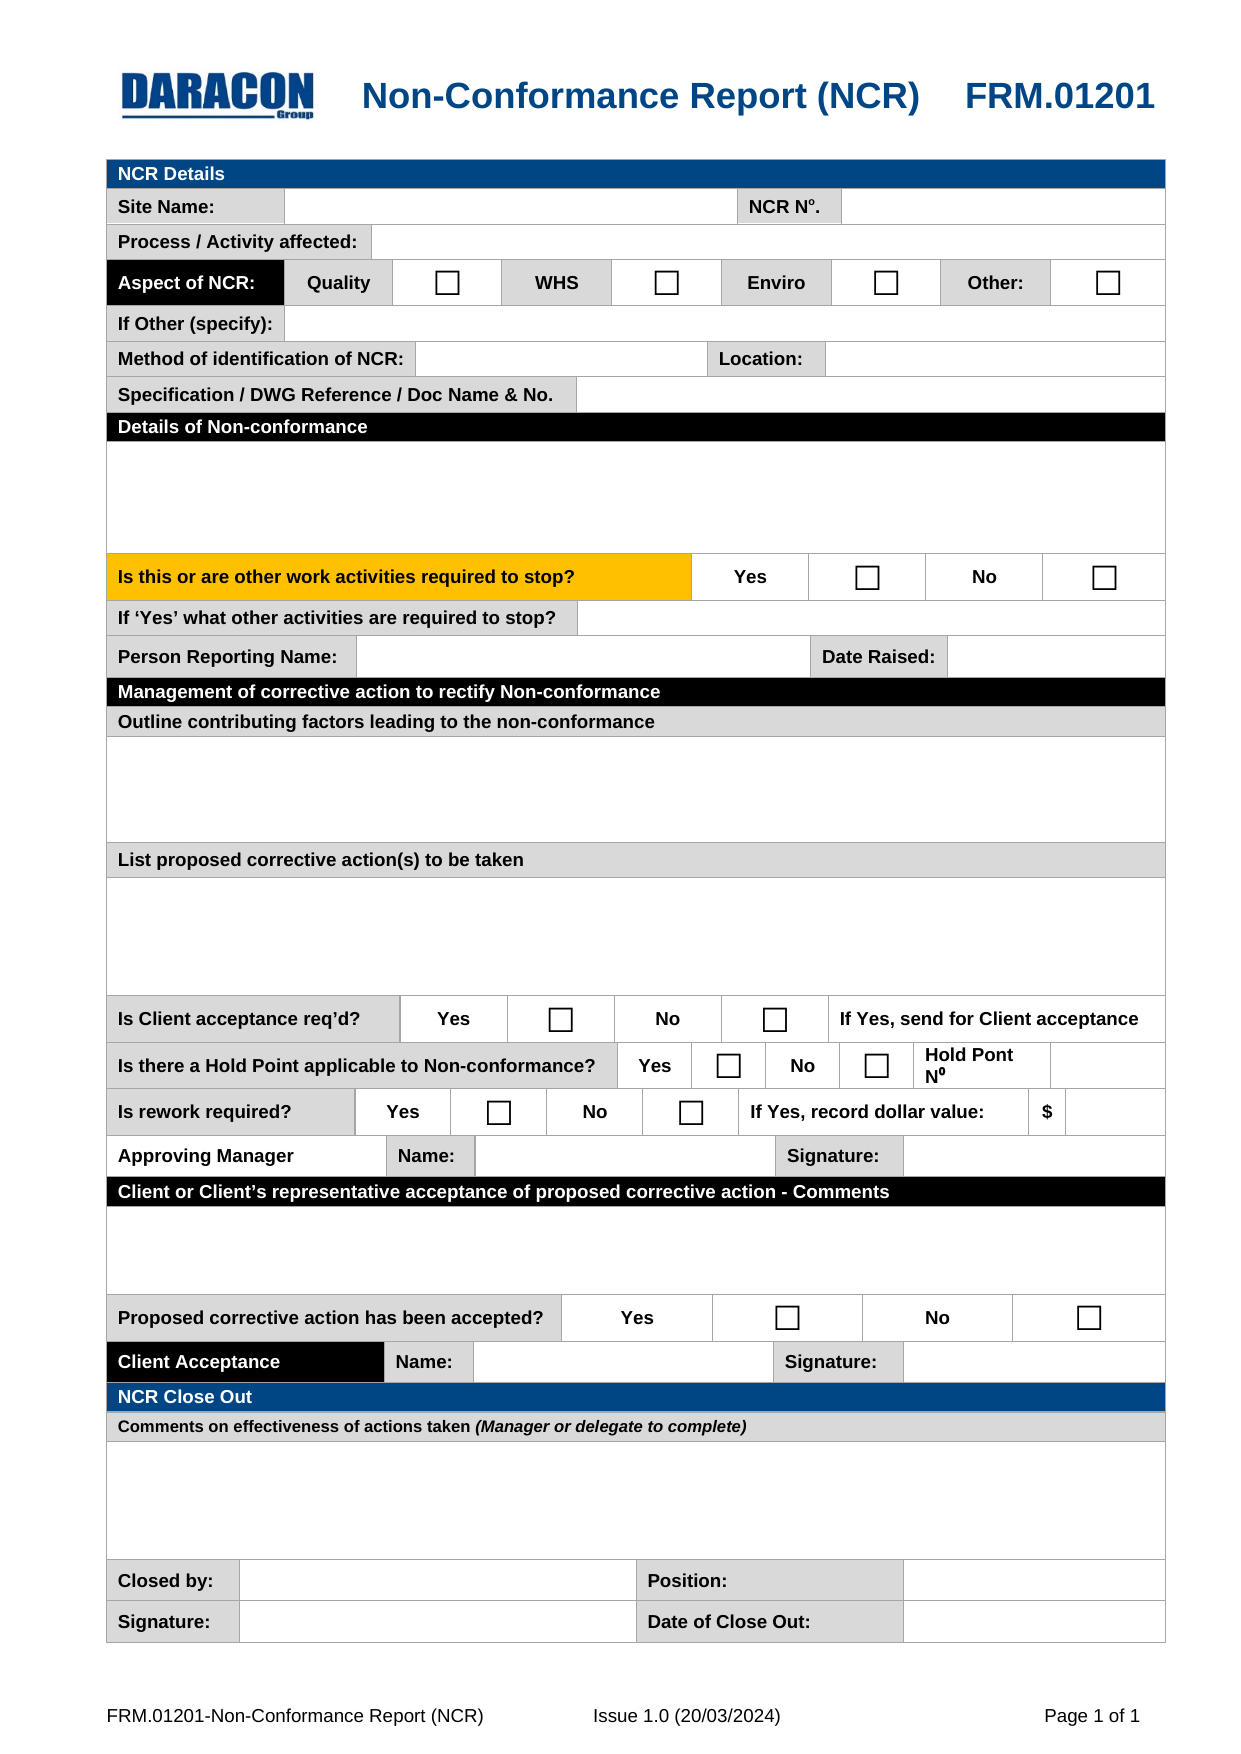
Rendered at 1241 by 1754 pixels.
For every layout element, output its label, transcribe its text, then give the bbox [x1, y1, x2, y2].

table_cell Location: [708, 342, 825, 376]
table_cell Closed by: [107, 1560, 239, 1600]
table_cell [285, 306, 1165, 341]
table_cell Yes [692, 554, 808, 600]
table_cell Approving Manager [107, 1136, 386, 1176]
table_cell Is this or are other work activities required to stop? [107, 554, 691, 600]
table_cell Client Acceptance [107, 1342, 384, 1382]
table_cell Position: [637, 1560, 903, 1600]
table_cell Signature: [107, 1601, 239, 1642]
table_cell Enviro [722, 260, 831, 305]
table_cell NCR Close Out [107, 1383, 1165, 1411]
table_cell Proposed corrective action has been accepted? [107, 1295, 561, 1341]
table_cell Name: [385, 1342, 473, 1382]
table_cell [474, 1342, 773, 1382]
table_cell [1066, 1089, 1165, 1135]
table_cell [107, 1442, 1165, 1559]
table_cell [476, 1136, 775, 1176]
table_cell [842, 189, 1165, 223]
table_cell No [615, 996, 721, 1042]
table_cell [107, 737, 1165, 842]
table_cell If Other (specify): [107, 306, 284, 341]
table_cell [904, 1560, 1165, 1600]
table_cell [416, 342, 707, 376]
table_cell [372, 225, 1165, 259]
table_cell Specification / DWG Reference / Doc Name & No. [107, 377, 576, 412]
table_cell Outline contributing factors leading to the non-conformance [107, 707, 1165, 736]
table_header FRM.01201 [953, 44, 1166, 147]
table_cell Quality [285, 260, 392, 305]
table_cell [107, 442, 1165, 553]
table_header [106, 44, 329, 147]
table_cell Date Raised: [811, 636, 947, 677]
table_cell Person Reporting Name: [107, 636, 356, 677]
table_cell [240, 1560, 636, 1600]
table_cell [357, 636, 810, 677]
table_cell Process / Activity affected: [107, 225, 371, 259]
table_cell Comments on effectiveness of actions taken (Manager or delegate to complete) [107, 1413, 1165, 1441]
table_cell Details of Non-conformance [107, 413, 1165, 441]
table_cell Yes [356, 1089, 450, 1135]
table_cell Other: [941, 260, 1050, 305]
table_cell If Yes, send for Client acceptance [829, 996, 1165, 1042]
table_cell Management of corrective action to rectify Non-conformance [107, 678, 1165, 706]
table_cell No [926, 554, 1042, 600]
table_cell Signature: [774, 1342, 903, 1382]
table_cell [578, 601, 1165, 635]
table_cell Is there a Hold Point applicable to Non-conformance? [107, 1043, 617, 1088]
table_cell Method of identification of NCR: [107, 342, 415, 376]
picture [117, 67, 318, 124]
table_header Non-Conformance Report (NCR) [329, 44, 953, 147]
table_cell Name: [387, 1136, 474, 1176]
table_cell NCR No. [738, 189, 841, 223]
table_cell [826, 342, 1165, 376]
table_cell List proposed corrective action(s) to be taken [107, 843, 1165, 877]
table_cell Date of Close Out: [637, 1601, 903, 1642]
table_cell No [766, 1043, 839, 1088]
table_cell No [863, 1295, 1012, 1341]
table_cell [904, 1342, 1165, 1382]
table_cell Is Client acceptance req’d? [107, 996, 399, 1042]
table_cell If Yes, record dollar value: [739, 1089, 1028, 1135]
table_cell Aspect of NCR: [107, 260, 284, 305]
table_cell [1051, 1043, 1165, 1088]
table_cell [240, 1601, 636, 1642]
table_cell Client or Client’s representative acceptance of proposed corrective action - Comments [107, 1177, 1165, 1206]
table_cell Hold Pont N⁰ [914, 1043, 1050, 1088]
table_cell WHS [502, 260, 611, 305]
table_cell [904, 1136, 1165, 1176]
table_cell Yes [401, 996, 507, 1042]
table_cell Signature: [776, 1136, 903, 1176]
table_cell [285, 189, 737, 223]
table_cell [577, 377, 1165, 412]
table_cell If ‘Yes’ what other activities are required to stop? [107, 601, 577, 635]
table_cell No [547, 1089, 642, 1135]
table_header NCR Details [107, 160, 1165, 188]
table_cell [107, 1207, 1165, 1294]
table_cell $ [1029, 1089, 1065, 1135]
table_cell Yes [562, 1295, 712, 1341]
table_cell Yes [618, 1043, 691, 1088]
table_cell Site Name: [107, 189, 284, 223]
table_cell Is rework required? [107, 1089, 354, 1135]
table_cell [107, 878, 1165, 995]
